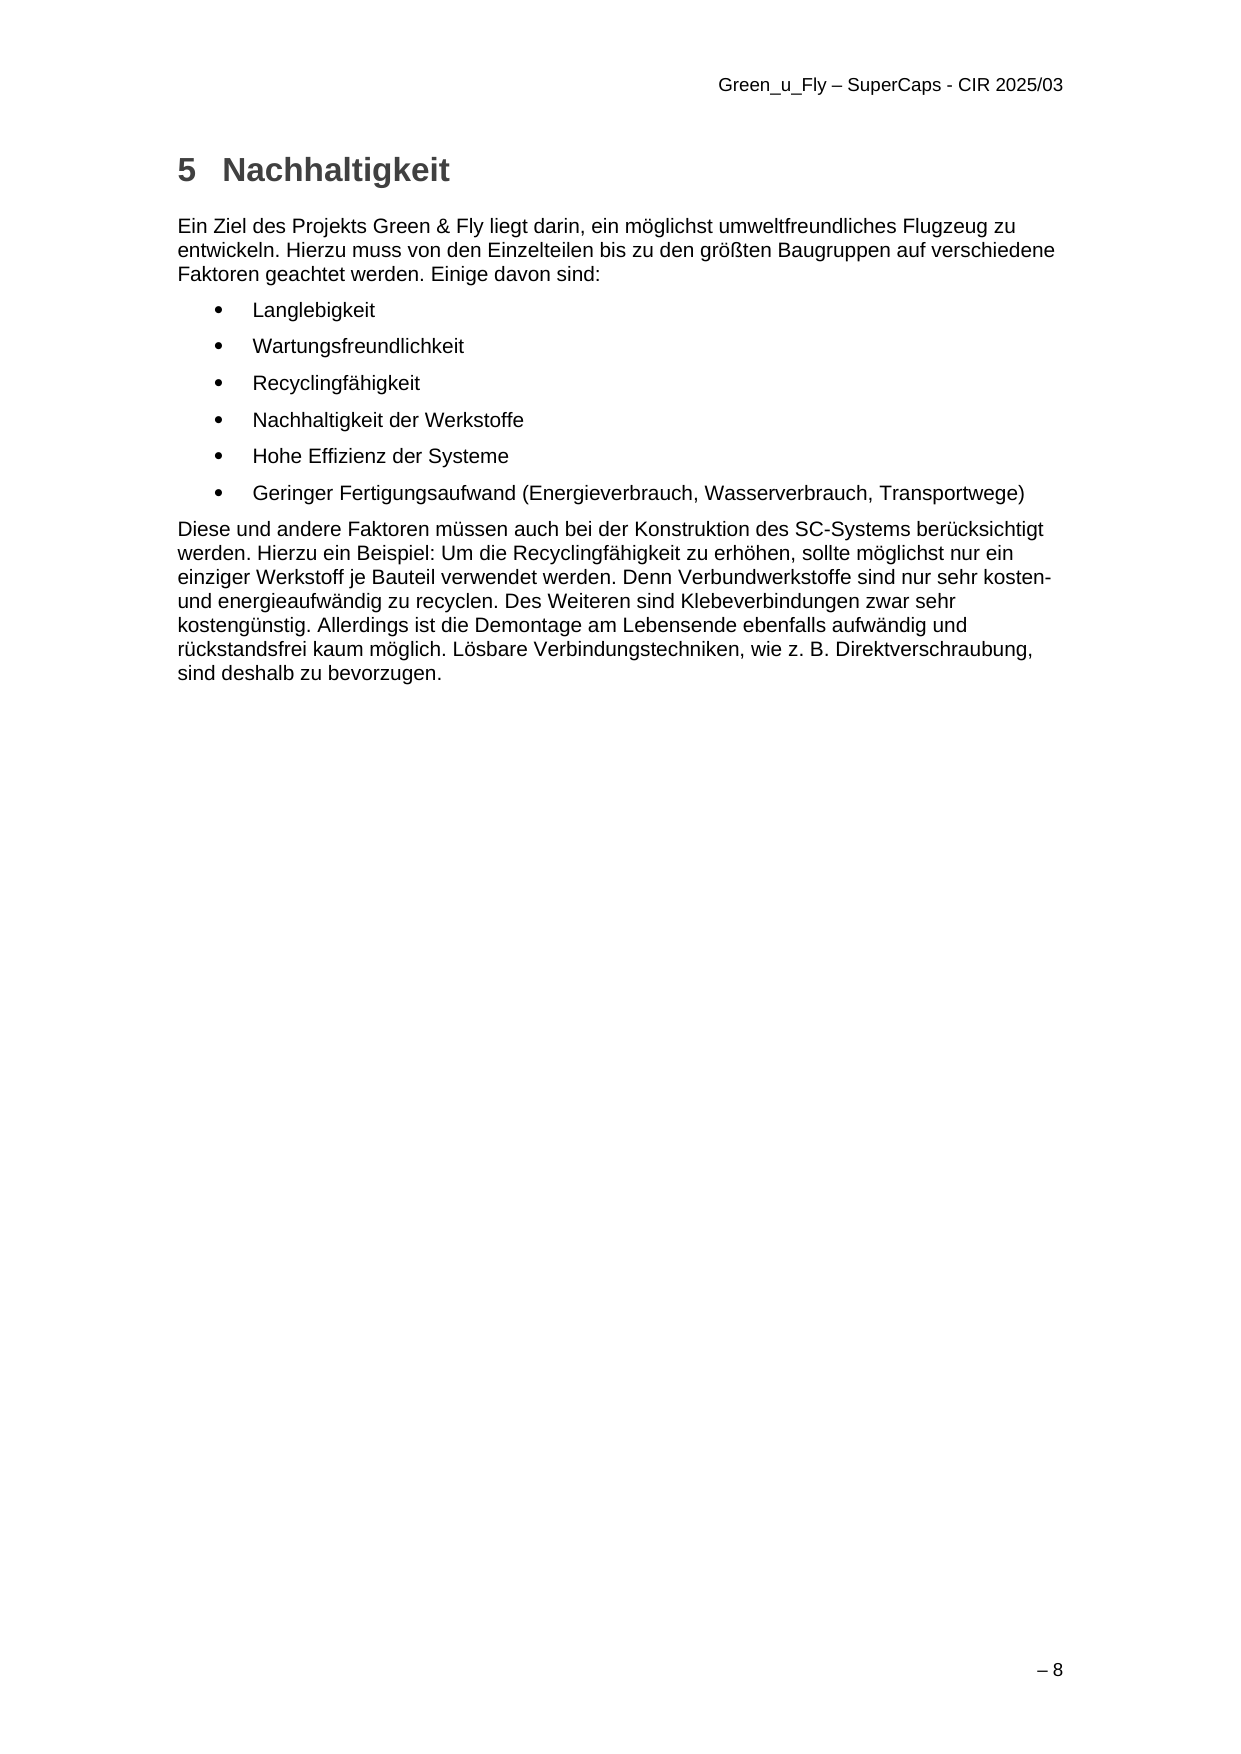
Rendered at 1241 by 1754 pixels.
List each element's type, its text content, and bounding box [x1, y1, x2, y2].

list Geringer Fertigungsaufwand (Energieverbrauch, Wasserverbrauch, Transportwege) [215, 481, 1063, 505]
list Hohe Effizienz der Systeme [215, 444, 1063, 468]
list Nachhaltigkeit der Werkstoffe [215, 407, 1063, 432]
text Diese und andere Faktoren müssen auch bei der Konstruktion des SC-Systems berücksichtigt werden. Hierzu ein Beispiel: Um die Recyclingfähigkeit zu erhöhen, sollte möglichst nur ein einziger Werkstoff je Bauteil verwendet werden. Denn Verbundwerkstoffe sind nur sehr kosten- und energieaufwändig zu recyclen. Des Weiteren sind Klebeverbindungen zwar sehr kostengünstig. Allerdings ist die Demontage am Lebensende ebenfalls aufwändig und rückstandsfrei kaum möglich. Lösbare Verbindungstechniken, wie z. B. Direktverschraubung, sind deshalb zu bevorzugen. [177, 517, 1063, 685]
list Recyclingfähigkeit [215, 371, 1063, 395]
text Ein Ziel des Projekts Green & Fly liegt darin, ein möglichst umweltfreundliches Flugzeug zu entwickeln. Hierzu muss von den Einzelteilen bis zu den größten Baugruppen auf verschiedene Faktoren geachtet werden. Einige davon sind: [177, 213, 1063, 285]
subtitle Nachhaltigkeit [177, 150, 1063, 188]
list Wartungsfreundlichkeit [215, 334, 1063, 358]
list Langlebigkeit [215, 298, 1063, 322]
